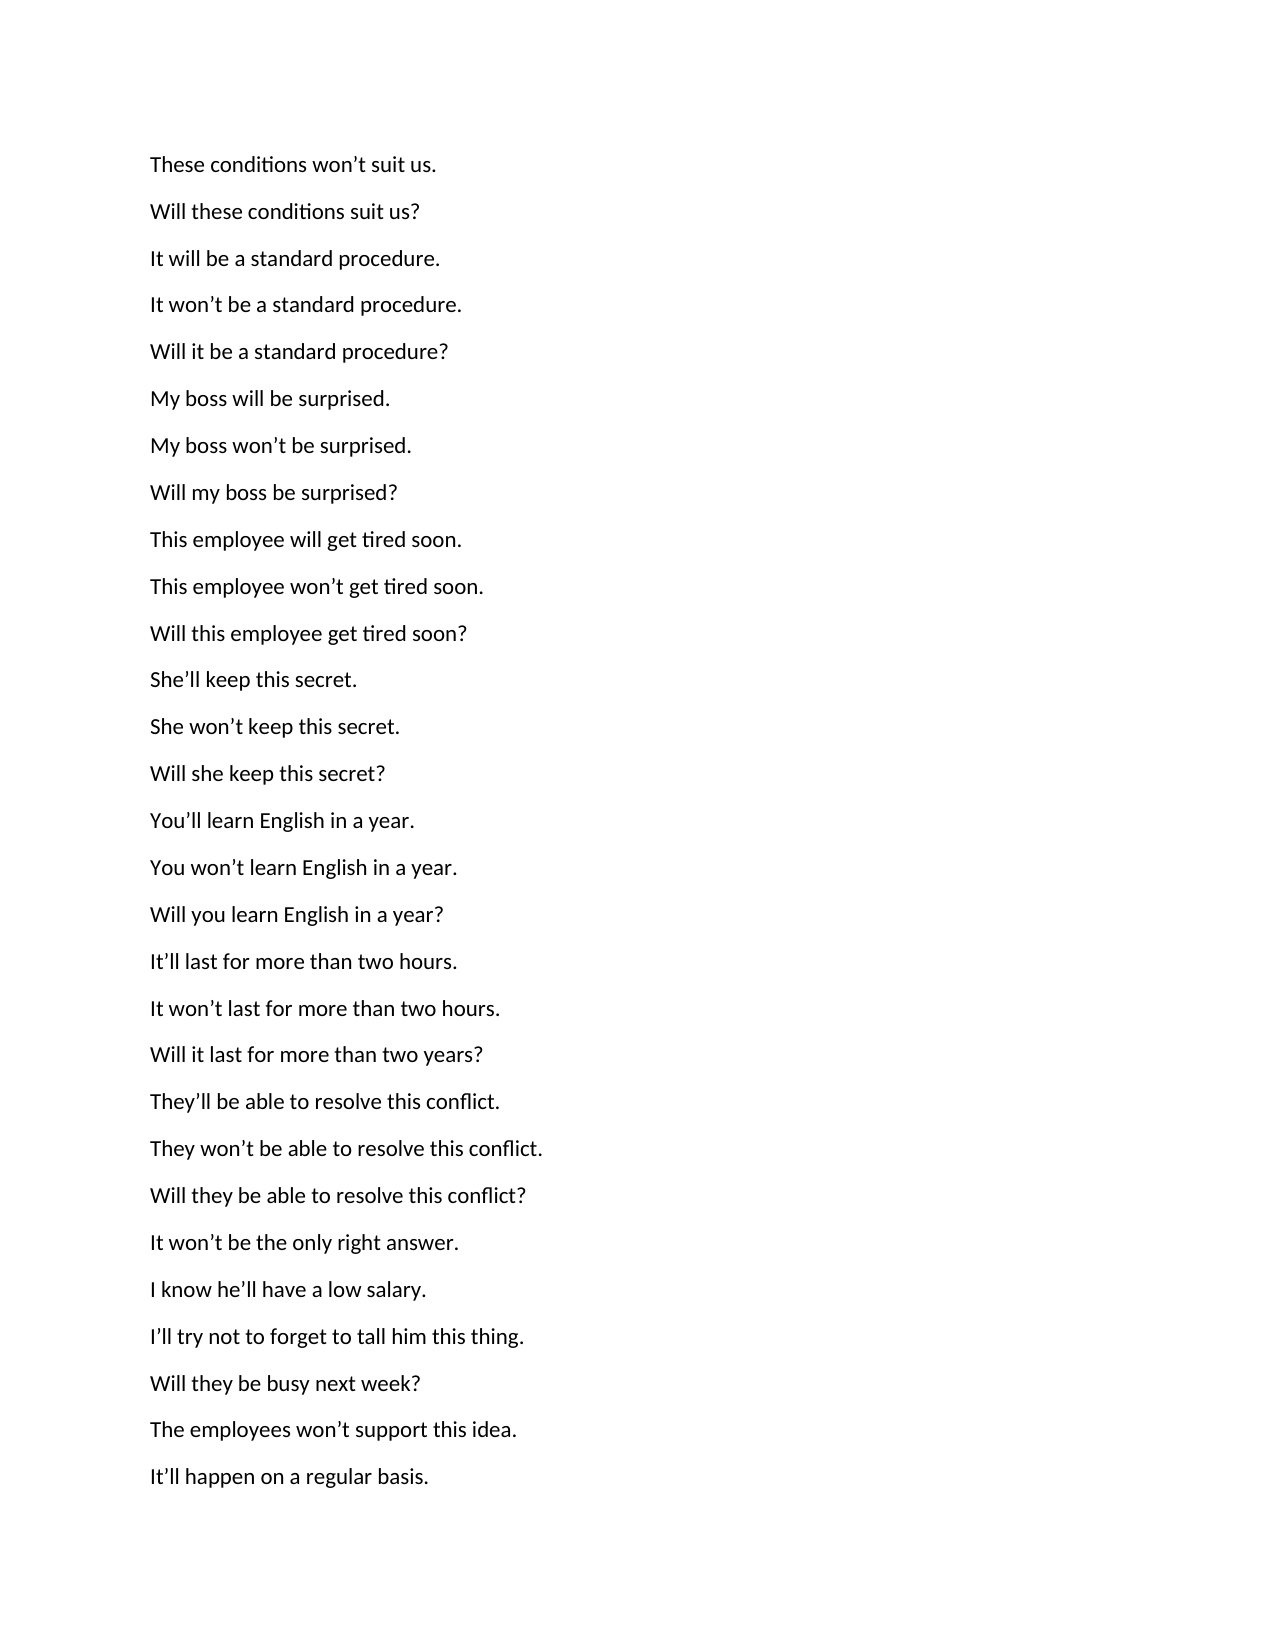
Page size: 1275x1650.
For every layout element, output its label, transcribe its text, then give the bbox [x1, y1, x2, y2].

text Will my boss be surprised? [150, 478, 1125, 506]
text The employees won’t support this idea. [150, 1416, 1125, 1444]
text It won’t be a standard procedure. [150, 291, 1125, 319]
text Will these conditions suit us? [150, 197, 1125, 225]
text Will you learn English in a year? [150, 900, 1125, 928]
text She’ll keep this secret. [150, 666, 1125, 694]
text Will this employee get tired soon? [150, 619, 1125, 647]
text Will she keep this secret? [150, 759, 1125, 787]
text Will they be busy next week? [150, 1369, 1125, 1397]
text It will be a standard procedure. [150, 244, 1125, 272]
text You’ll learn English in a year. [150, 806, 1125, 834]
text Will they be able to resolve this conflict? [150, 1181, 1125, 1209]
text My boss won’t be surprised. [150, 431, 1125, 459]
text My boss will be surprised. [150, 384, 1125, 412]
text It won’t last for more than two hours. [150, 994, 1125, 1022]
text I’ll try not to forget to tall him this thing. [150, 1322, 1125, 1350]
text They’ll be able to resolve this conflict. [150, 1087, 1125, 1116]
text It won’t be the only right answer. [150, 1228, 1125, 1256]
text This employee will get tired soon. [150, 525, 1125, 553]
text It’ll last for more than two hours. [150, 947, 1125, 975]
text You won’t learn English in a year. [150, 853, 1125, 881]
text They won’t be able to resolve this conflict. [150, 1134, 1125, 1162]
text She won’t keep this secret. [150, 712, 1125, 741]
text I know he’ll have a low salary. [150, 1275, 1125, 1303]
text It’ll happen on a regular basis. [150, 1462, 1125, 1491]
text Will it be a standard procedure? [150, 337, 1125, 366]
text These conditions won’t suit us. [150, 150, 1125, 178]
text Will it last for more than two years? [150, 1041, 1125, 1069]
text This employee won’t get tired soon. [150, 572, 1125, 600]
